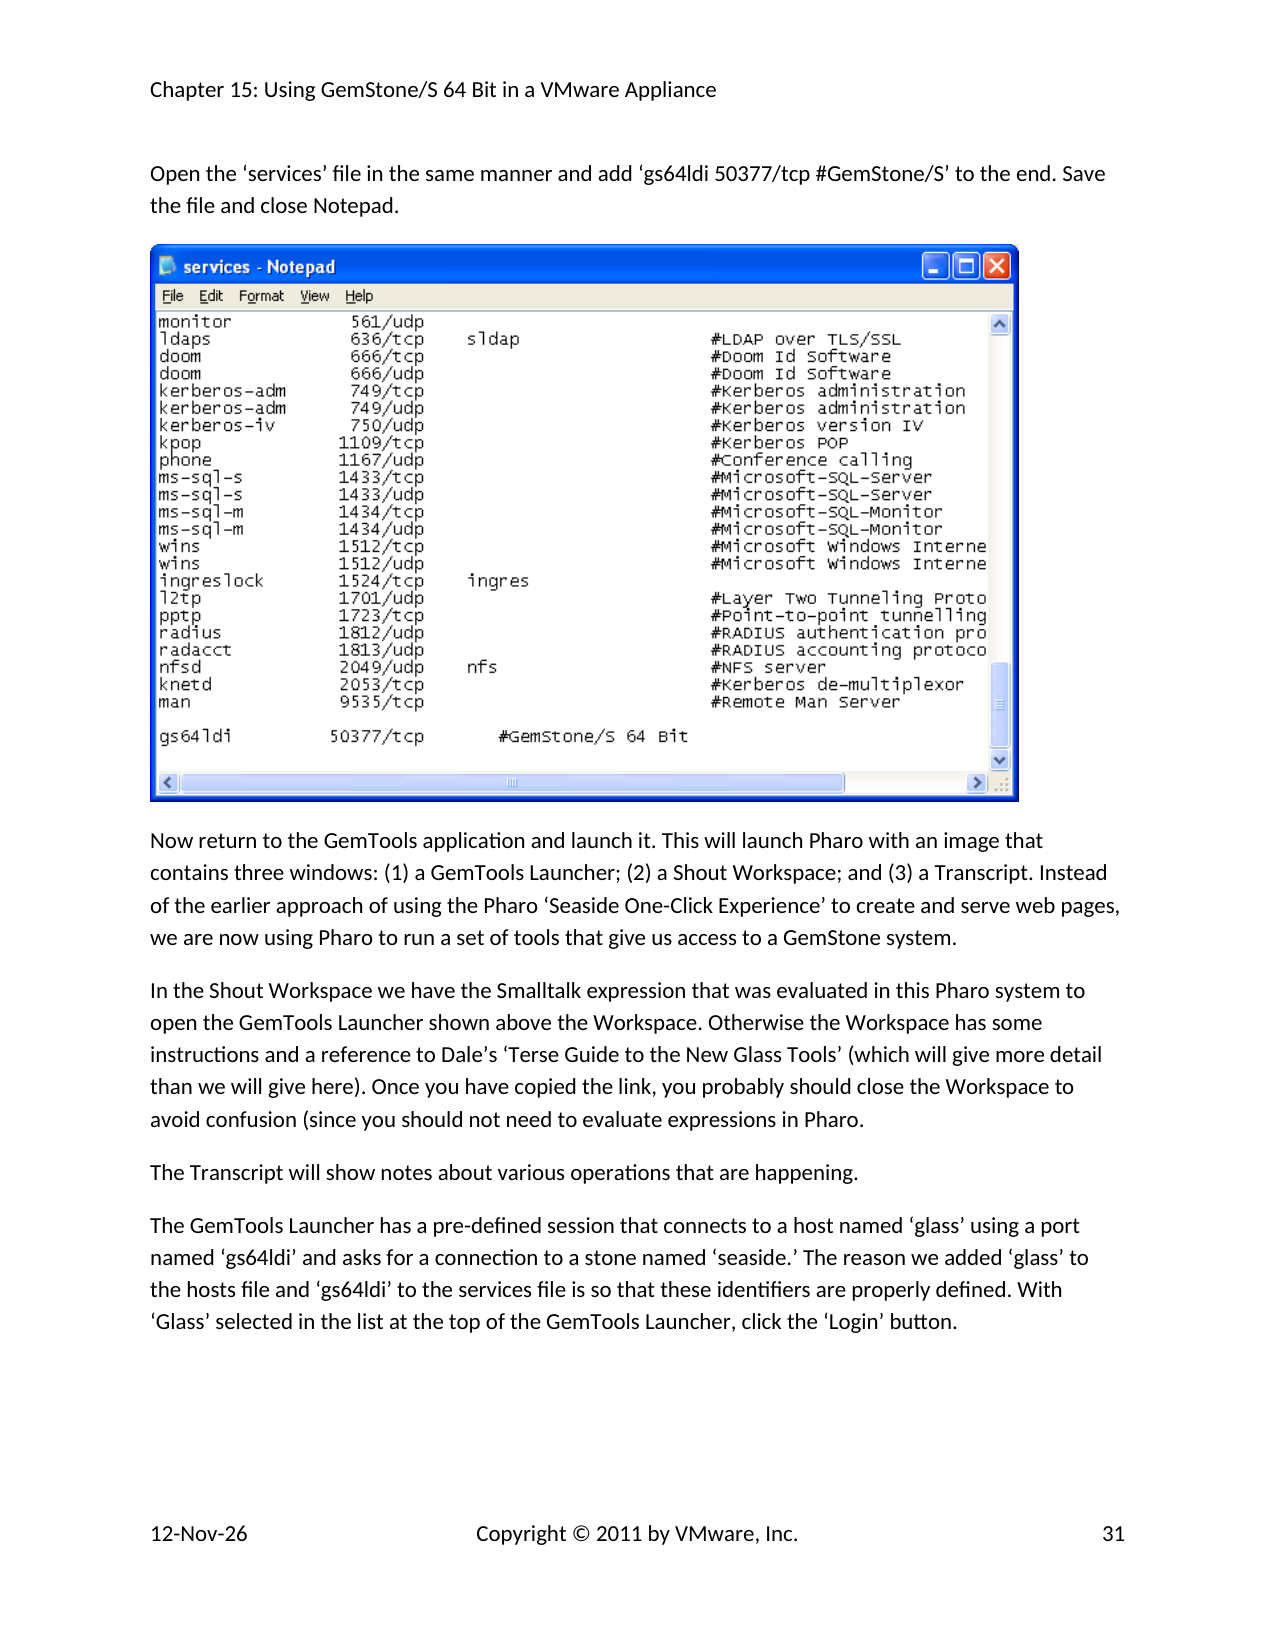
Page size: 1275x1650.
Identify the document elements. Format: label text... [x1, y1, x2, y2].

text The GemTools Launcher has a pre-defined session that connects to a host named ‘glass’ using a port named ‘gs64ldi’ and asks for a connection to a stone named ‘seaside.’ The reason we added ‘glass’ to the hosts file and ‘gs64ldi’ to the services file is so that these identifiers are properly defined. With ‘Glass’ selected in the list at the top of the GemTools Launcher, click the ‘Login’ button. [150, 1211, 1125, 1335]
picture [150, 244, 1019, 802]
text The Transcript will show notes about various operations that are happening. [150, 1158, 1125, 1186]
text In the Shout Workspace we have the Smalltalk expression that was evaluated in this Pharo system to open the GemTools Launcher shown above the Workspace. Otherwise the Workspace has some instructions and a reference to Dale’s ‘Terse Guide to the New Glass Tools’ (which will give more detail than we will give here). Once you have copied the link, you probably should close the Workspace to avoid confusion (since you should not need to evaluate expressions in Pharo. [150, 976, 1125, 1133]
text Open the ‘services’ file in the same manner and add ‘gs64ldi 50377/tcp #GemStone/S’ to the end. Save the file and close Notepad. [150, 159, 1125, 219]
text Now return to the GemTools application and launch it. This will launch Pharo with an image that contains three windows: (1) a GemTools Launcher; (2) a Shout Workspace; and (3) a Transcript. Instead of the earlier approach of using the Pharo ‘Seaside One-Click Experience’ to create and serve web pages, we are now using Pharo to run a set of tools that give us access to a GemStone system. [150, 826, 1125, 951]
